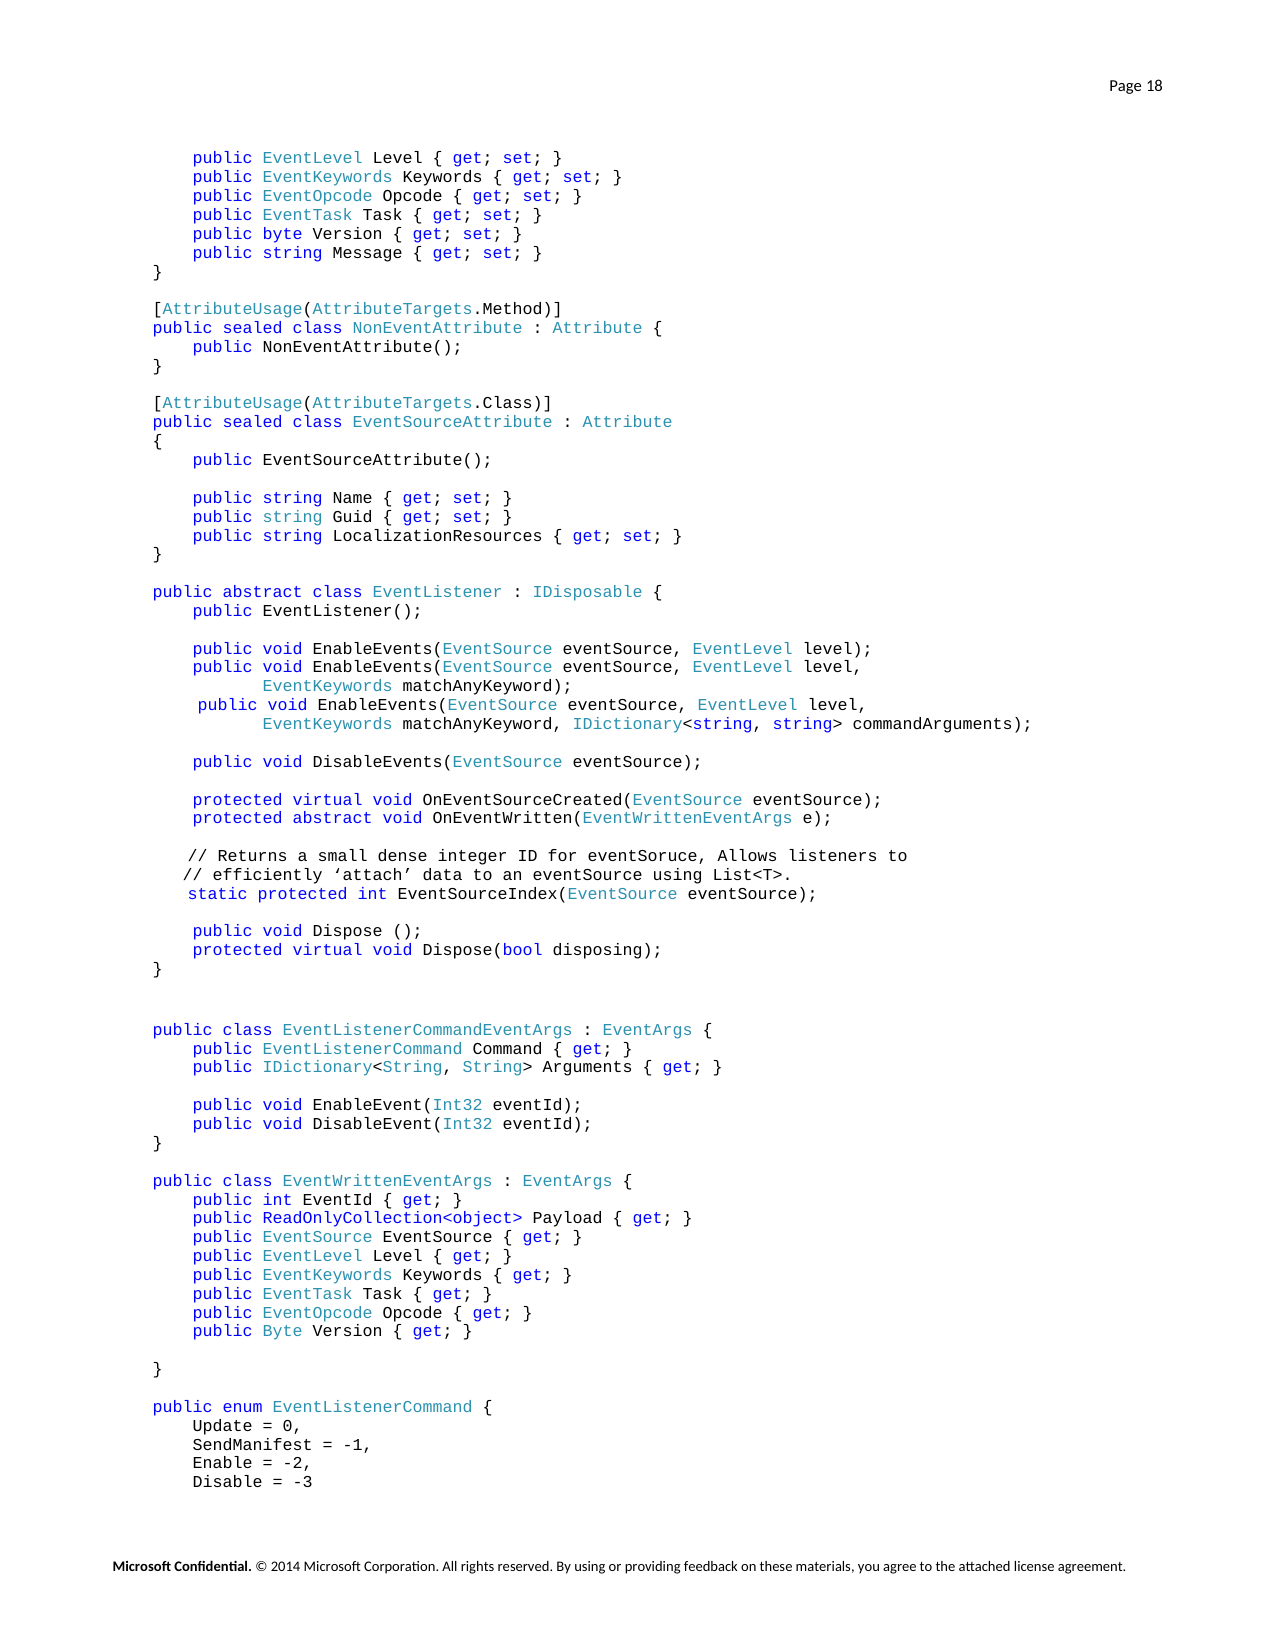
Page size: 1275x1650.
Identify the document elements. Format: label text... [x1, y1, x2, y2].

text public EventTask Task { get; set; } [112, 207, 1162, 225]
text public EventListener(); [112, 602, 1162, 621]
text protected virtual void Dispose(bool disposing); [112, 942, 1162, 961]
text [AttributeUsage(AttributeTargets.Method)] [112, 301, 1162, 320]
text } [112, 357, 1162, 376]
text public EventSourceAttribute(); [112, 452, 1162, 471]
text public EventSource EventSource { get; } [112, 1229, 1162, 1248]
text [AttributeUsage(AttributeTargets.Class)] [112, 395, 1162, 414]
text // Returns a small dense integer ID for eventSoruce, Allows listeners to [112, 848, 1162, 866]
text public enum EventListenerCommand { [112, 1398, 1162, 1417]
text Disable = -3 [112, 1474, 1162, 1493]
text public IDictionary<String, String> Arguments { get; } [112, 1059, 1162, 1078]
text // efficiently ‘attach’ data to an eventSource using List<T>. [112, 866, 1162, 885]
text public byte Version { get; set; } [112, 225, 1162, 244]
text public class EventWrittenEventArgs : EventArgs { [112, 1172, 1162, 1191]
text SendManifest = -1, [112, 1436, 1162, 1455]
text EventKeywords matchAnyKeyword, IDictionary<string, string> commandArguments); [187, 716, 1162, 734]
text } [112, 546, 1162, 565]
text public class EventListenerCommandEventArgs : EventArgs { [112, 1021, 1162, 1040]
text public EventListenerCommand Command { get; } [112, 1040, 1162, 1059]
text } [112, 1134, 1162, 1153]
text public abstract class EventListener : IDisposable { [112, 584, 1162, 602]
text public void EnableEvent(Int32 eventId); [112, 1097, 1162, 1116]
text public EventKeywords Keywords { get; } [112, 1266, 1162, 1285]
text public EventTask Task { get; } [112, 1285, 1162, 1304]
text public void EnableEvents(EventSource eventSource, EventLevel level, [112, 697, 1162, 716]
text public void DisableEvents(EventSource eventSource); [112, 753, 1162, 772]
text Enable = -2, [112, 1455, 1162, 1474]
text { [112, 433, 1162, 452]
text public sealed class NonEventAttribute : Attribute { [112, 320, 1162, 338]
text } [112, 1361, 1162, 1379]
text public void EnableEvents(EventSource eventSource, EventLevel level, [112, 659, 1162, 678]
text protected virtual void OnEventSourceCreated(EventSource eventSource); [112, 791, 1162, 810]
text } [112, 961, 1162, 979]
text public void Dispose (); [112, 923, 1162, 942]
text Update = 0, [112, 1417, 1162, 1436]
text public string Name { get; set; } [112, 489, 1162, 508]
text public ReadOnlyCollection<object> Payload { get; } [112, 1210, 1162, 1229]
text public void EnableEvents(EventSource eventSource, EventLevel level); [112, 640, 1162, 659]
text public string LocalizationResources { get; set; } [112, 527, 1162, 546]
text public string Guid { get; set; } [112, 508, 1162, 527]
text static protected int EventSourceIndex(EventSource eventSource); [112, 885, 1162, 904]
text EventKeywords matchAnyKeyword); [187, 678, 1162, 697]
text public void DisableEvent(Int32 eventId); [112, 1116, 1162, 1134]
text public EventOpcode Opcode { get; set; } [112, 188, 1162, 207]
text public EventLevel Level { get; set; } [112, 150, 1162, 169]
text public EventOpcode Opcode { get; } [112, 1304, 1162, 1323]
text public Byte Version { get; } [112, 1323, 1162, 1342]
text public int EventId { get; } [112, 1191, 1162, 1210]
text public EventLevel Level { get; } [112, 1248, 1162, 1266]
text } [112, 263, 1162, 282]
text public EventKeywords Keywords { get; set; } [112, 169, 1162, 188]
text public NonEventAttribute(); [112, 338, 1162, 357]
text public string Message { get; set; } [112, 244, 1162, 263]
text public sealed class EventSourceAttribute : Attribute [112, 414, 1162, 433]
text protected abstract void OnEventWritten(EventWrittenEventArgs e); [112, 810, 1162, 829]
